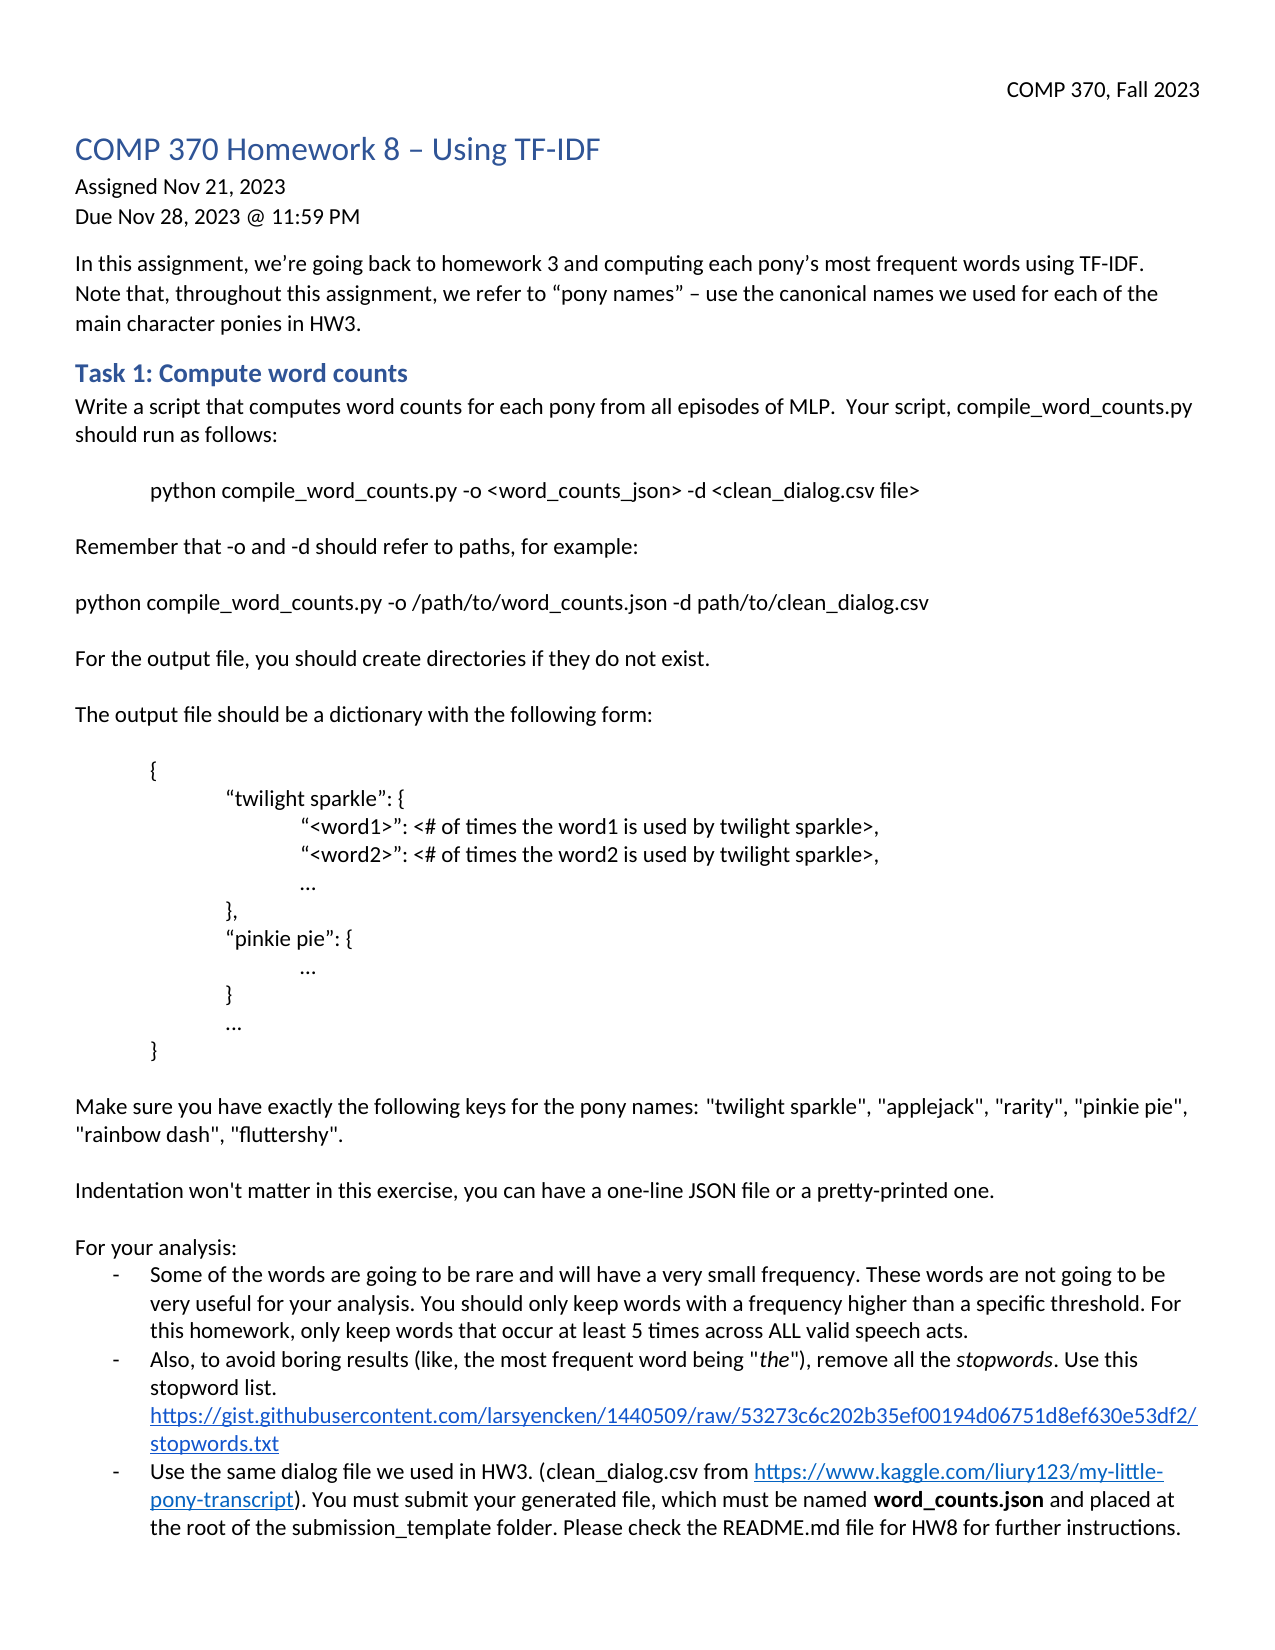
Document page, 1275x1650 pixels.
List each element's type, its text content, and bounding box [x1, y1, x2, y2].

subtitle COMP 370 Homework 8 – Using TF-IDF [75, 128, 1200, 169]
text python compile_word_counts.py -o /path/to/word_counts.json -d path/to/clean_dialog.csv [75, 588, 1200, 616]
text } [75, 980, 1200, 1008]
text Make sure you have exactly the following keys for the pony names: "twilight sparkle", "applejack", "rarity", "pinkie pie", "rainbow dash", "fluttershy". [75, 1092, 1200, 1148]
list Some of the words are going to be rare and will have a very small frequency. These words are not going to be very useful for your analysis. You should only keep words with a frequency higher than a specific threshold. For this homework, only keep words that occur at least 5 times across ALL valid speech acts. [112, 1261, 1200, 1345]
text ... [75, 1008, 1200, 1036]
text “<word2>”: <# of times the word2 is used by twilight sparkle>, [75, 840, 1200, 868]
subtitle Task 1: Compute word counts [75, 356, 1200, 389]
text … [75, 868, 1200, 896]
text Write a script that computes word counts for each pony from all episodes of MLP. Your script, compile_word_counts.py should run as follows: [75, 392, 1200, 448]
text “pinkie pie”: { [75, 924, 1200, 952]
text “twilight sparkle”: { [75, 784, 1200, 812]
text { [75, 756, 1200, 784]
text The output file should be a dictionary with the following form: [75, 700, 1200, 728]
text } [75, 1036, 1200, 1064]
list Also, to avoid boring results (like, the most frequent word being "the"), remove all the stopwords. Use this stopword list. https://gist.githubusercontent.com/larsyencken/1440509/raw/53273c6c202b35ef00194d06751d8ef630e53df2/stopwords.txt [112, 1345, 1200, 1457]
text Assigned Nov 21, 2023 Due Nov 28, 2023 @ 11:59 PM [75, 172, 1200, 230]
text For the output file, you should create directories if they do not exist. [75, 644, 1200, 672]
text Remember that -o and -d should refer to paths, for example: [75, 532, 1200, 560]
text }, [75, 896, 1200, 924]
text Indentation won't matter in this exercise, you can have a one-line JSON file or a pretty-printed one. [75, 1177, 1200, 1204]
text In this assignment, we’re going back to homework 3 and computing each pony’s most frequent words using TF-IDF. Note that, throughout this assignment, we refer to “pony names” – use the canonical names we used for each of the main character ponies in HW3. [75, 249, 1200, 337]
text … [75, 952, 1200, 980]
list Use the same dialog file we used in HW3. (clean_dialog.csv from https://www.kaggle.com/liury123/my-little-pony-transcript). You must submit your generated file, which must be named word_counts.json and placed at the root of the submission_template folder. Please check the README.md file for HW8 for further instructions. [112, 1457, 1200, 1541]
text For your analysis: [75, 1233, 1200, 1261]
text python compile_word_counts.py -o <word_counts_json> -d <clean_dialog.csv file> [75, 476, 1200, 504]
text “<word1>”: <# of times the word1 is used by twilight sparkle>, [75, 812, 1200, 840]
